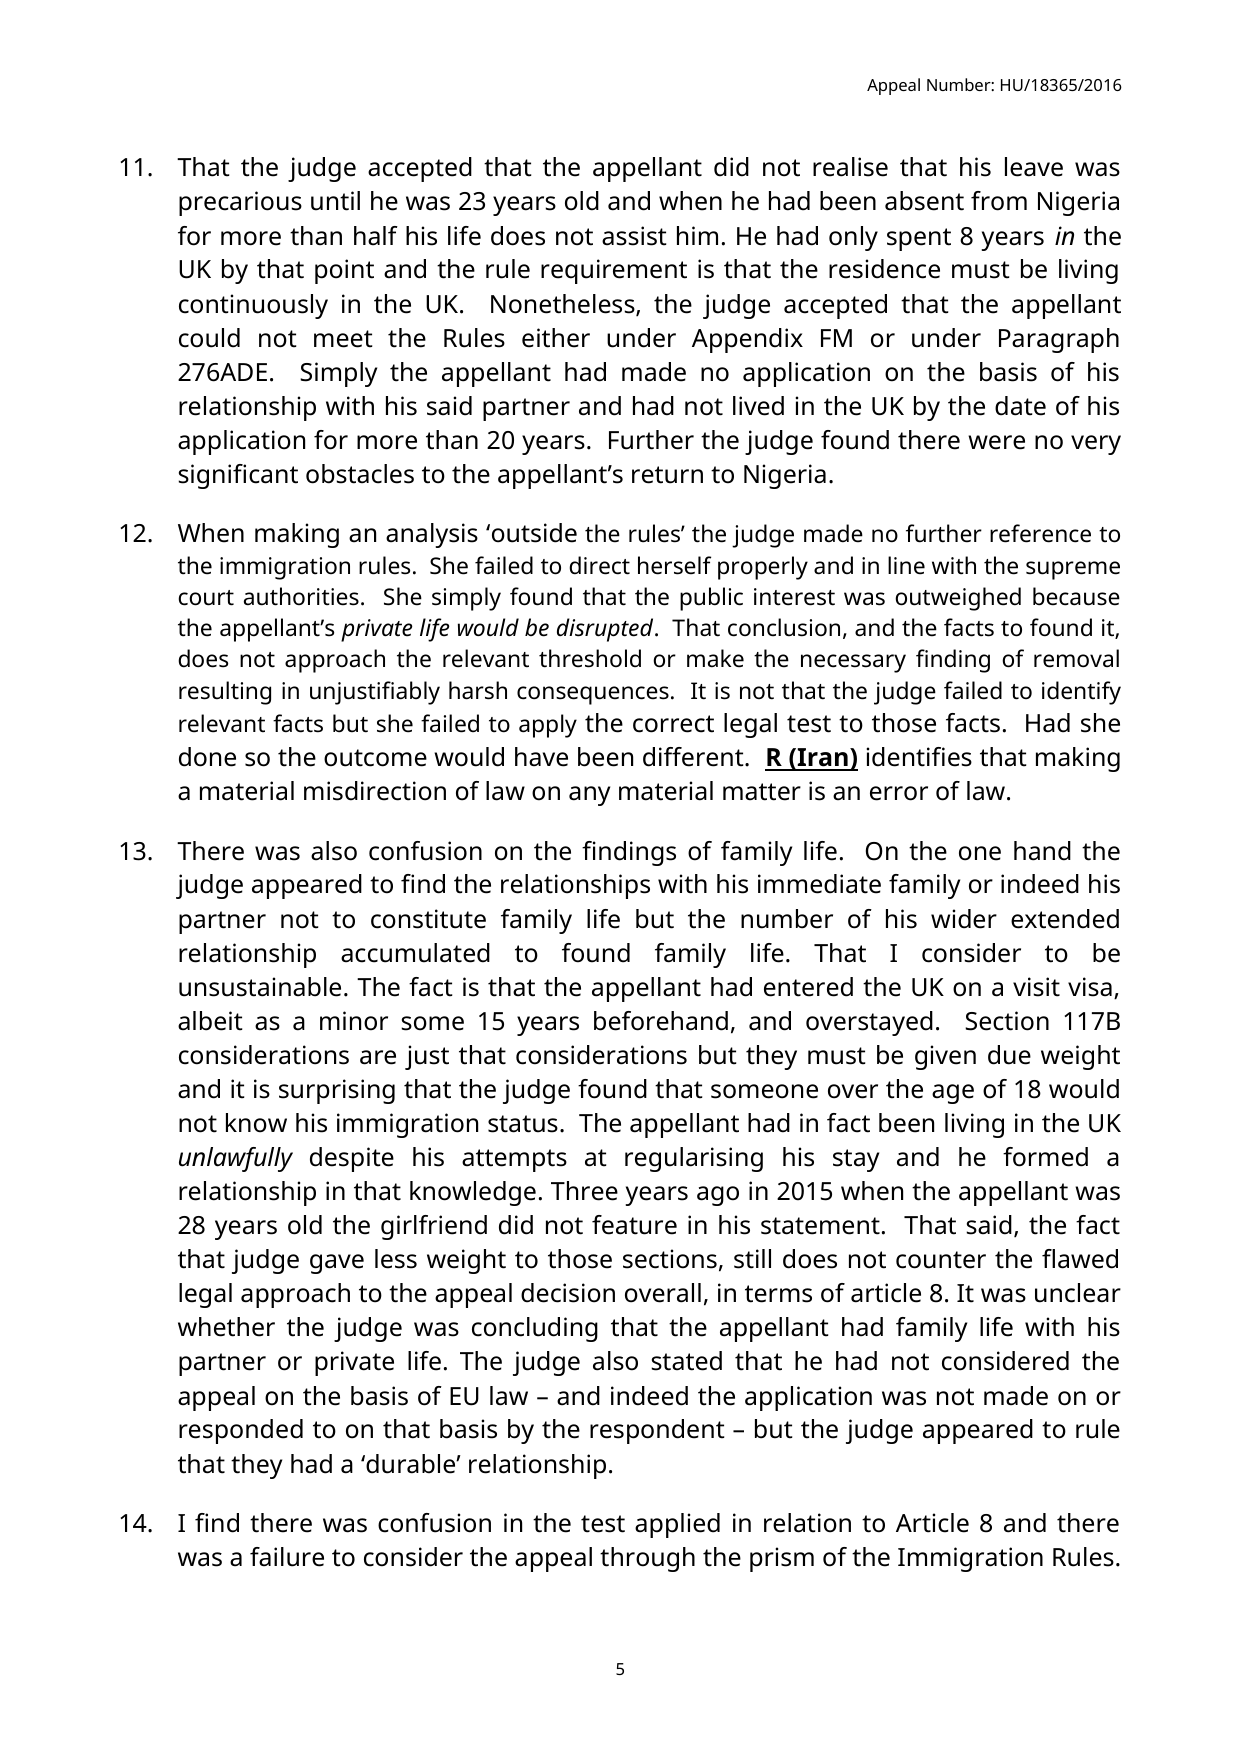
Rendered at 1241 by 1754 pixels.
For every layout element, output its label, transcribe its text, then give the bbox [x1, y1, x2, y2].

list That the judge accepted that the appellant did not realise that his leave was precarious until he was 23 years old and when he had been absent from for more than half his life does not assist him. He had only spent 8 years in the by that point and the rule requirement is that the residence must be living continuously in the . Nonetheless, the judge accepted that the appellant could not meet the Rules either under Appendix FM or under Paragraph 276ADE. Simply the appellant had made no application on the basis of his relationship with his said partner and had not lived in the by the date of his application for more than 20 years. Further the judge found there were no very significant obstacles to the appellant’s return to . [118, 150, 1122, 491]
list When making an analysis ‘outside the rules’ the judge made no further reference to the immigration rules. She failed to direct herself properly and in line with the supreme court authorities. She simply found that the public interest was outweighed because the appellant’s private life would be disrupted. That conclusion, and the facts to found it, does not approach the relevant threshold or make the necessary finding of removal resulting in unjustifiably harsh consequences. It is not that the judge failed to identify relevant facts but she failed to apply the correct legal test to those facts. Had she done so the outcome would have been different. R (Iran) identifies that making a material misdirection of law on any material matter is an error of law. [118, 516, 1122, 808]
list There was also confusion on the findings of family life. On the one hand the judge appeared to find the relationships with his immediate family or indeed his partner not to constitute family life but the number of his wider extended relationship accumulated to found family life. That I consider to be unsustainable. The fact is that the appellant had entered the on a visit visa, albeit as a minor some 15 years beforehand, and overstayed. Section 117B considerations are just that considerations but they must be given due weight and it is surprising that the judge found that someone over the age of 18 would not know his immigration status. The appellant had in fact been living in the unlawfully despite his attempts at regularising his stay and he formed a relationship in that knowledge. Three years ago in 2015 when the appellant was 28 years old the girlfriend did not feature in his statement. That said, the fact that judge gave less weight to those sections, still does not counter the flawed legal approach to the appeal decision overall, in terms of article 8. It was unclear whether the judge was concluding that the appellant had family life with his partner or private life. The judge also stated that he had not considered the appeal on the basis of EU law – and indeed the application was not made on or responded to on that basis by the respondent – but the judge appeared to rule that they had a ‘durable’ relationship. [118, 833, 1122, 1480]
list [118, 1505, 1122, 1573]
